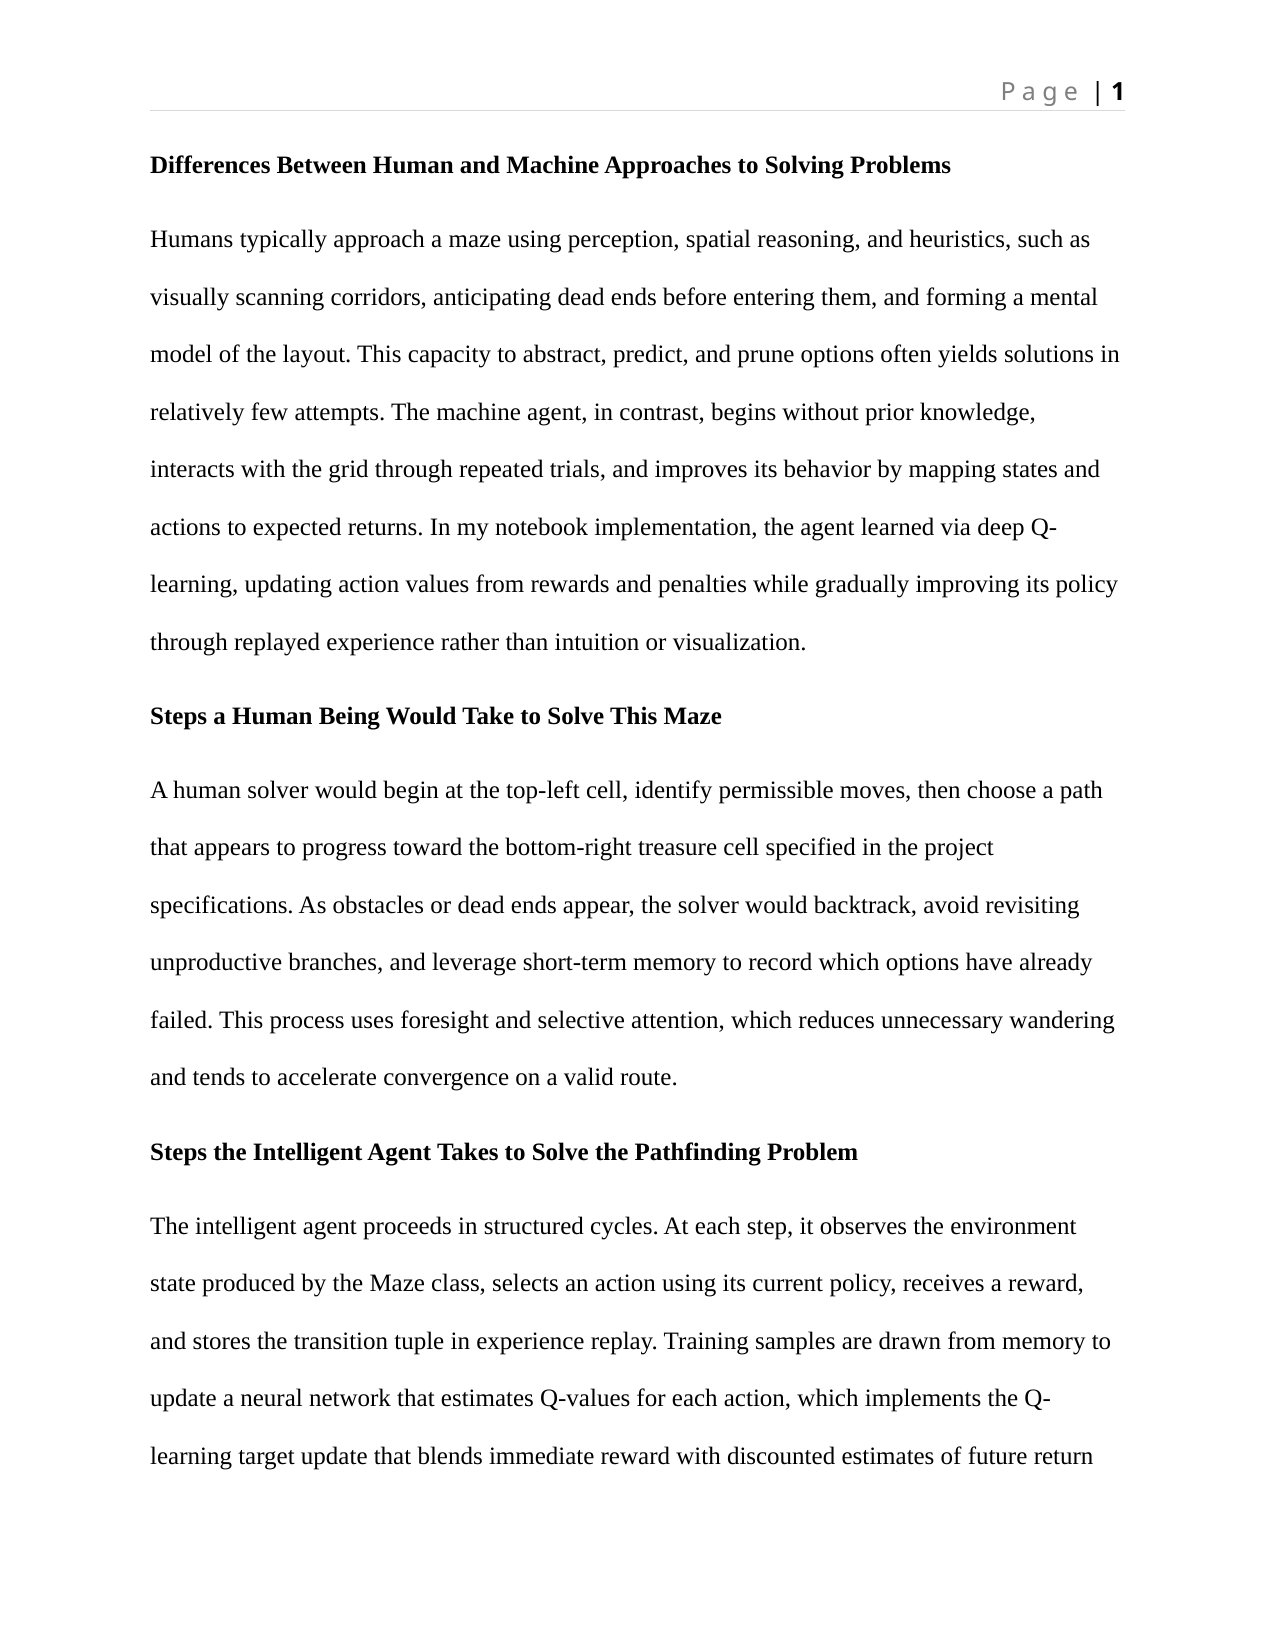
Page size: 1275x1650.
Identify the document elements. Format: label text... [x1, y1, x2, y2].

text A human solver would begin at the top-left cell, identify permissible moves, then choose a path that appears to progress toward the bottom-right treasure cell specified in the project specifications. As obstacles or dead ends appear, the solver would backtrack, avoid revisiting unproductive branches, and leverage short-term memory to record which options have already failed. This process uses foresight and selective attention, which reduces unnecessary wandering and tends to accelerate convergence on a valid route. [150, 775, 1125, 1091]
text Differences Between Human and Machine Approaches to Solving Problems [150, 150, 1125, 179]
text Steps the Intelligent Agent Takes to Solve the Pathfinding Problem [150, 1137, 1125, 1165]
text Humans typically approach a maze using perception, spatial reasoning, and heuristics, such as visually scanning corridors, anticipating dead ends before entering them, and forming a mental model of the layout. This capacity to abstract, predict, and prune options often yields solutions in relatively few attempts. The machine agent, in contrast, begins without prior knowledge, interacts with the grid through repeated trials, and improves its behavior by mapping states and actions to expected returns. In my notebook implementation, the agent learned via deep Q-learning, updating action values from rewards and penalties while gradually improving its policy through replayed experience rather than intuition or visualization. [150, 224, 1125, 655]
text Steps a Human Being Would Take to Solve This Maze [150, 701, 1125, 729]
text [150, 1211, 1125, 1469]
